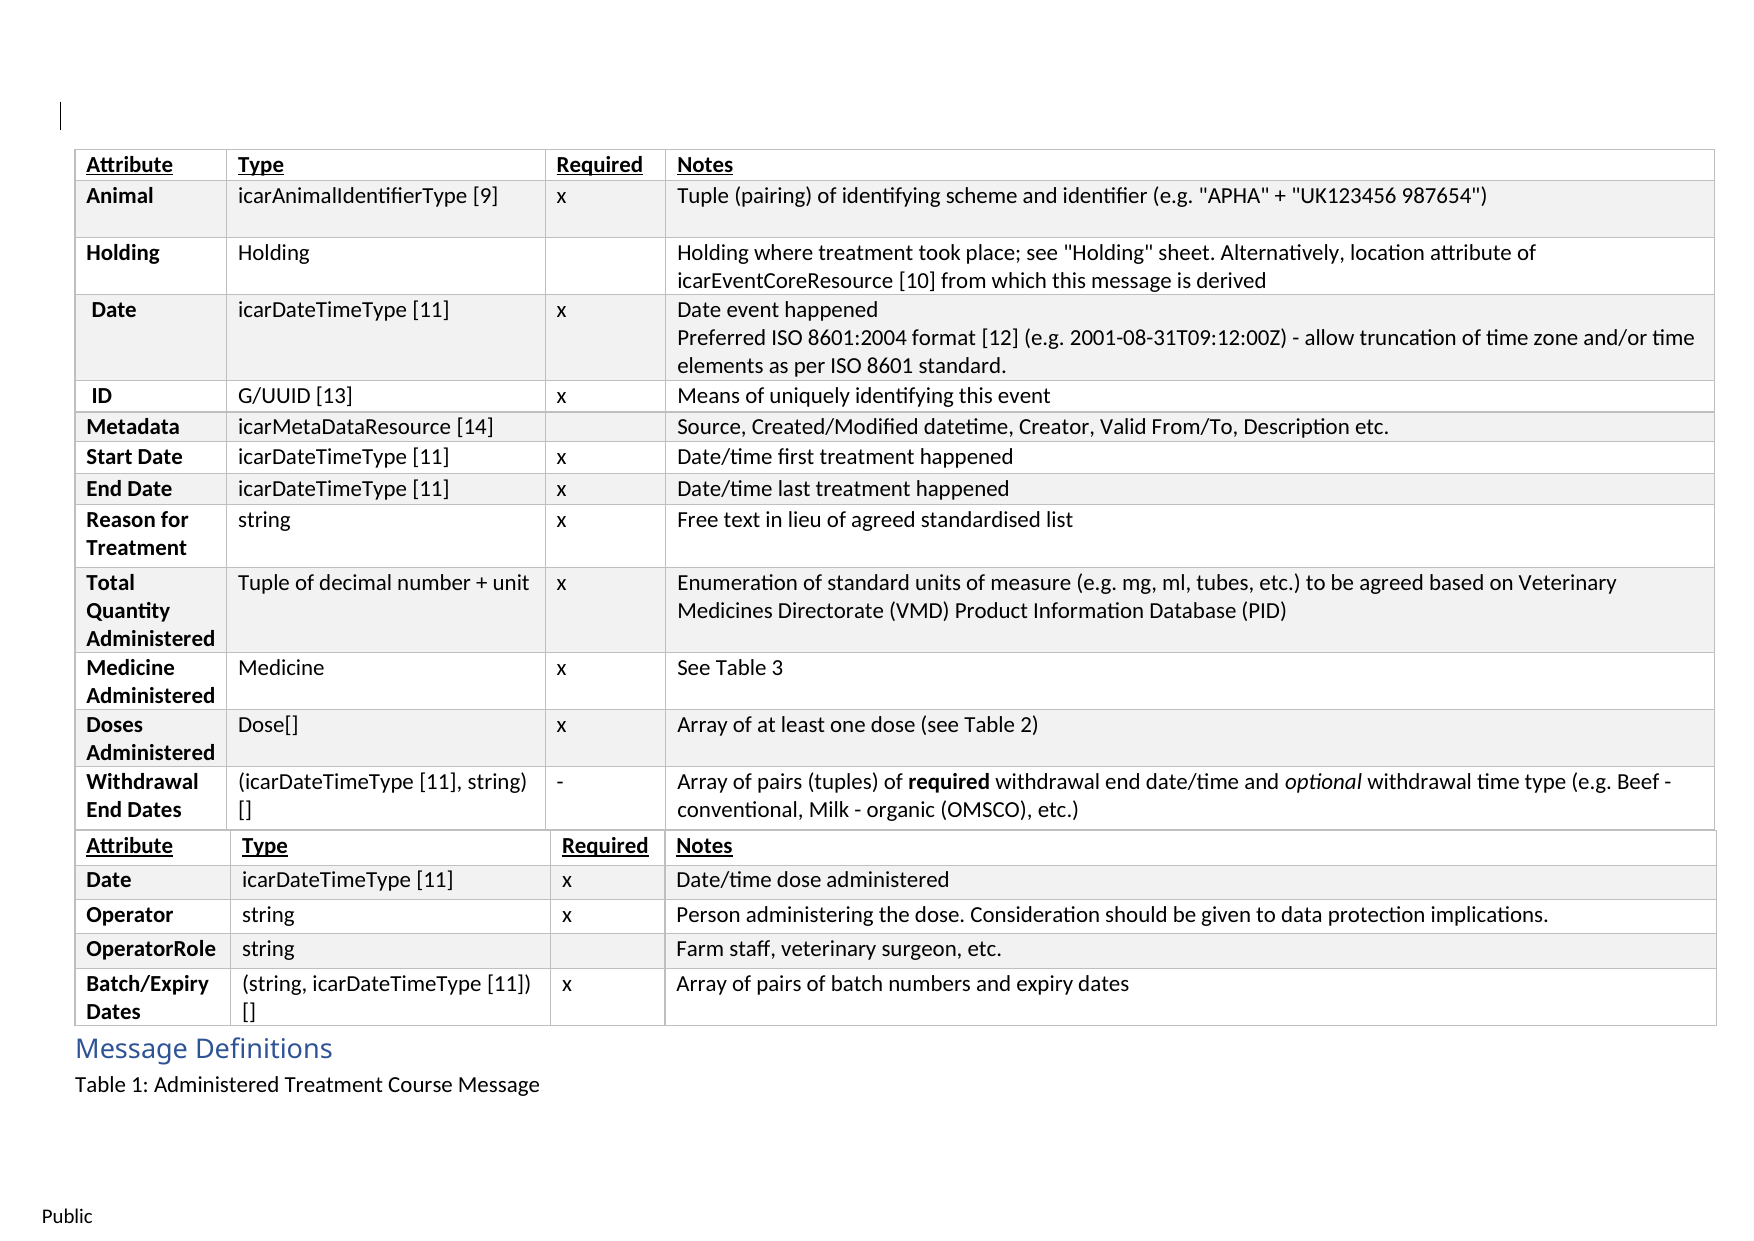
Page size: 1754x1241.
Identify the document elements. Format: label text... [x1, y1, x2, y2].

table_cell Tuple (pairing) of identifying scheme and identifier (e.g. "APHA" + "UK123456 987654") [666, 181, 1714, 237]
table_cell Holding where treatment took place; see "Holding" sheet. Alternatively, location attribute of icarEventCoreResource from which this message is derived [666, 238, 1714, 294]
table_cell icarDateTimeType [231, 866, 550, 899]
table_cell Date [76, 295, 226, 380]
table_cell x [546, 181, 665, 237]
table_cell Animal [76, 181, 226, 237]
table_cell Date event happened Preferred ISO 8601:2004 format (e.g. 2001-08-31T09:12:00Z) - allow truncation of time zone and/or time elements as per ISO 8601 standard. [666, 295, 1714, 380]
table_cell Operator [76, 900, 230, 933]
table_cell icarAnimalIdentifierType [227, 181, 545, 237]
table_cell x [546, 442, 665, 473]
table_cell x [551, 969, 664, 1025]
table_cell Medicine [227, 653, 545, 709]
table_cell icarDateTimeType [227, 442, 545, 473]
table_cell End Date [76, 474, 226, 504]
table_header Required [546, 150, 665, 180]
table_cell Batch/Expiry Dates [76, 969, 230, 1025]
text Table 1: Administered Treatment Course Message [75, 1070, 1679, 1098]
table_cell string [231, 934, 550, 968]
table_cell G/UUID [227, 381, 545, 411]
table_cell [551, 934, 664, 968]
table_header Notes [666, 831, 1716, 864]
table_cell icarDateTimeType [227, 295, 545, 380]
table_cell (string, icarDateTimeType)[] [231, 969, 550, 1025]
table_cell Dose[] [227, 710, 545, 766]
table_cell x [546, 505, 665, 567]
table_header Type [227, 150, 545, 180]
table_cell Withdrawal End Dates [76, 767, 226, 829]
table_cell Date [76, 866, 230, 899]
table_cell Farm staff, veterinary surgeon, etc. [666, 934, 1716, 968]
table_cell icarMetaDataResource [227, 413, 545, 441]
table_cell x [546, 381, 665, 411]
subtitle Message Definitions [75, 1030, 1679, 1067]
table_header Notes [666, 150, 1714, 180]
table_cell Means of uniquely identifying this event [666, 381, 1714, 411]
table_cell string [227, 505, 545, 567]
table_cell Free text in lieu of agreed standardised list [666, 505, 1714, 567]
table_cell Metadata [76, 413, 226, 441]
table_cell Holding [76, 238, 226, 294]
table_cell OperatorRole [76, 934, 230, 968]
table_cell Array of pairs (tuples) of required withdrawal end date/time and optional withdrawal time type (e.g. Beef - conventional, Milk - organic (OMSCO), etc.) [666, 767, 1714, 829]
table_header Attribute [76, 831, 230, 864]
table_cell x [551, 900, 664, 933]
table_cell Person administering the dose. Consideration should be given to data protection implications. [666, 900, 1716, 933]
table_cell See Table 3 [666, 653, 1714, 709]
table_cell Date/time first treatment happened [666, 442, 1714, 473]
table_cell [546, 238, 665, 294]
table_cell x [546, 568, 665, 652]
table_cell x [546, 295, 665, 380]
table_cell icarDateTimeType [227, 474, 545, 504]
table_cell x [546, 474, 665, 504]
table_cell Total Quantity Administered [76, 568, 226, 652]
table_cell x [551, 866, 664, 899]
table_header Attribute [76, 150, 226, 180]
table_cell Holding [227, 238, 545, 294]
table_header Type [231, 831, 550, 864]
table_cell Doses Administered [76, 710, 226, 766]
table_cell ID [76, 381, 226, 411]
table_cell Enumeration of standard units of measure (e.g. mg, ml, tubes, etc.) to be agreed based on Veterinary Medicines Directorate (VMD) Product Information Database (PID) [666, 568, 1714, 652]
table_cell Array of pairs of batch numbers and expiry dates [666, 969, 1716, 1025]
table_header Required [551, 831, 664, 864]
table_cell (icarDateTimeType, string)[] [227, 767, 545, 829]
table_cell x [546, 653, 665, 709]
table_cell Array of at least one dose (see Table 2) [666, 710, 1714, 766]
table_cell - [546, 767, 665, 829]
table_cell Source, Created/Modified datetime, Creator, Valid From/To, Description etc. [666, 413, 1714, 441]
table_cell Medicine Administered [76, 653, 226, 709]
table_cell Tuple of decimal number + unit [227, 568, 545, 652]
table_cell x [546, 710, 665, 766]
table_cell string [231, 900, 550, 933]
table_cell Date/time dose administered [666, 866, 1716, 899]
table_cell [546, 413, 665, 441]
table_cell Date/time last treatment happened [666, 474, 1714, 504]
table_cell Start Date [76, 442, 226, 473]
table_cell Reason for Treatment [76, 505, 226, 567]
